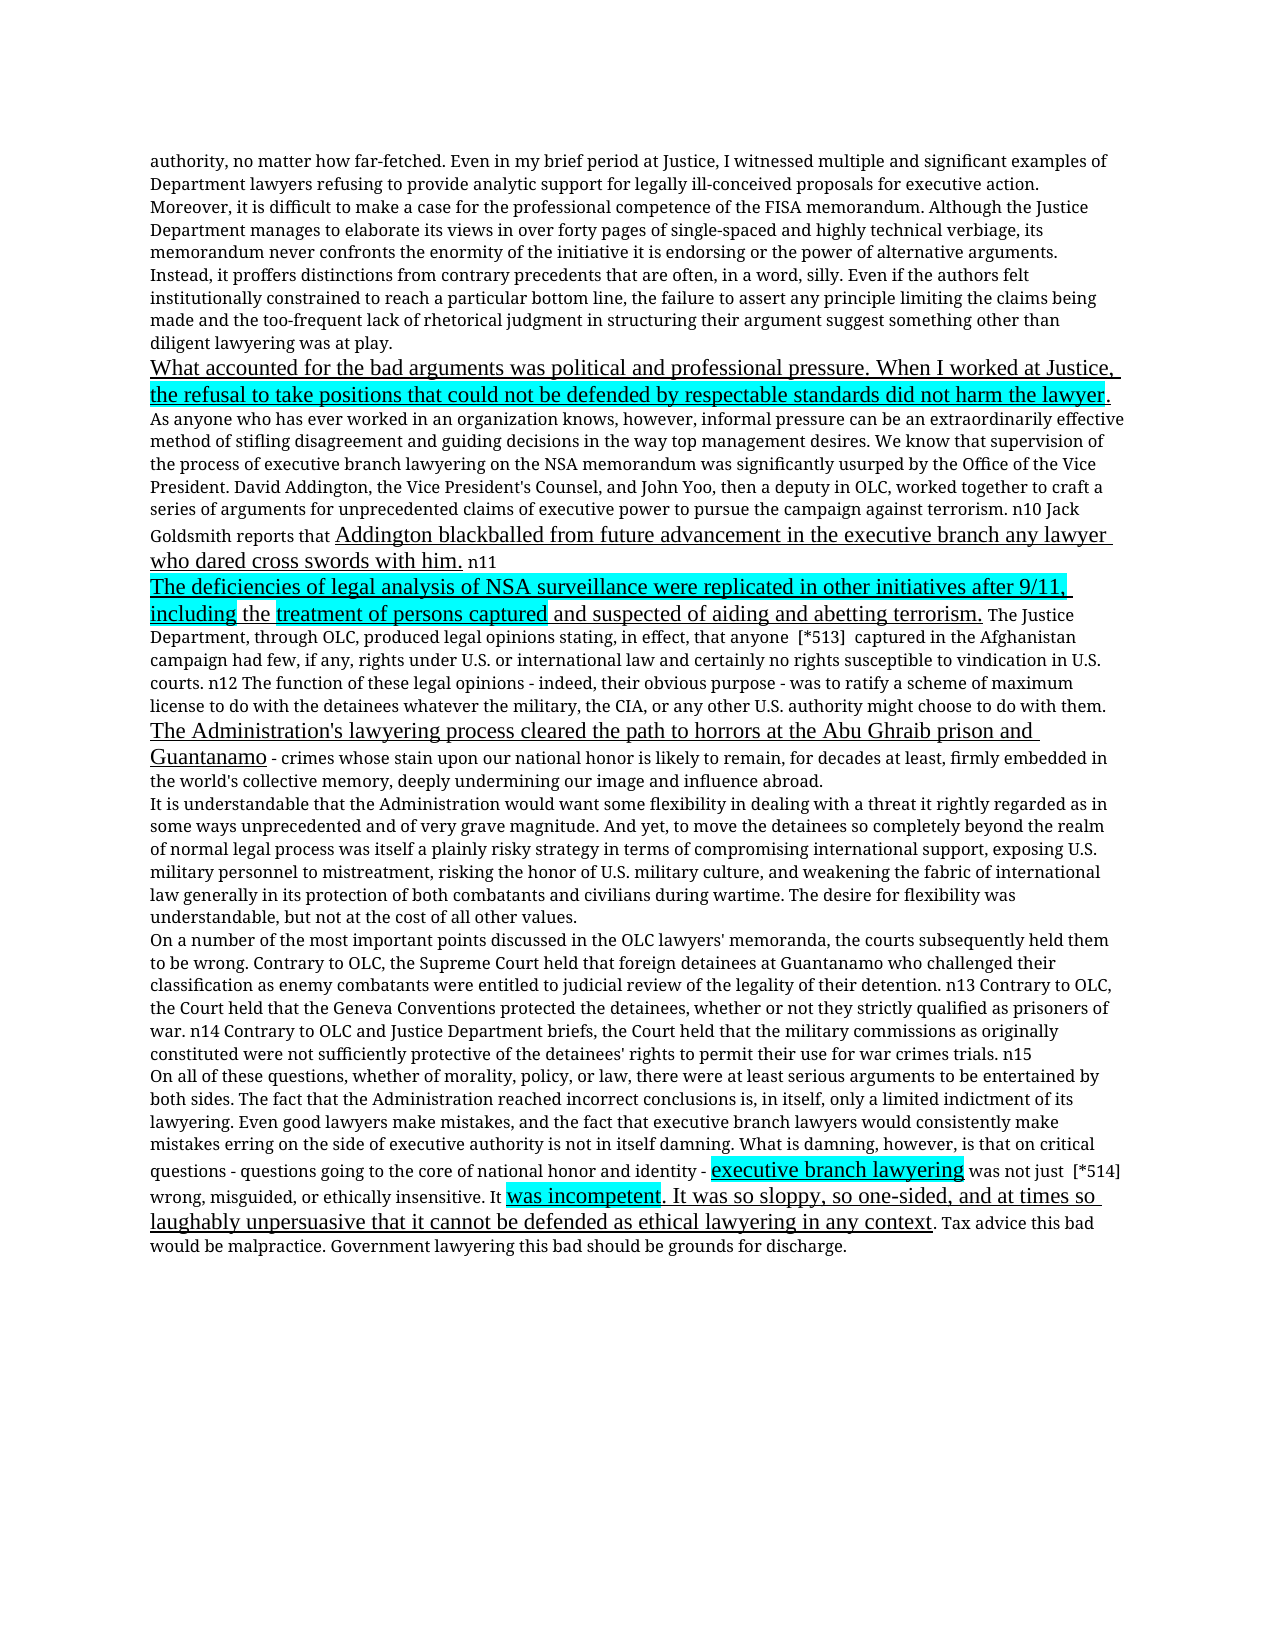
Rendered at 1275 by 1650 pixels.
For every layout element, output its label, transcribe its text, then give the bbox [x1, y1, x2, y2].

text What accounted for the bad arguments was political and professional pressure. When I worked at Justice, the refusal to take positions that could not be defended by respectable standards did not harm the lawyer. As anyone who has ever worked in an organization knows, however, informal pressure can be an extraordinarily effective method of stifling disagreement and guiding decisions in the way top management desires. We know that supervision of the process of executive branch lawyering on the NSA memorandum was significantly usurped by the Office of the Vice President. David Addington, the Vice President's Counsel, and John Yoo, then a deputy in OLC, worked together to craft a series of arguments for unprecedented claims of executive power to pursue the campaign against terrorism. n10 Jack Goldsmith reports that Addington blackballed from future advancement in the executive branch any lawyer who dared cross swords with him. n11 [150, 354, 1125, 573]
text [150, 150, 1125, 354]
text On a number of the most important points discussed in the OLC lawyers' memoranda, the courts subsequently held them to be wrong. Contrary to OLC, the Supreme Court held that foreign detainees at Guantanamo who challenged their classification as enemy combatants were entitled to judicial review of the legality of their detention. n13 Contrary to OLC, the Court held that the Geneva Conventions protected the detainees, whether or not they strictly qualified as prisoners of war. n14 Contrary to OLC and Justice Department briefs, the Court held that the military commissions as originally constituted were not sufficiently protective of the detainees' rights to permit their use for war crimes trials. n15 [150, 928, 1125, 1065]
text It is understandable that the Administration would want some flexibility in dealing with a threat it rightly regarded as in some ways unprecedented and of very grave magnitude. And yet, to move the detainees so completely beyond the realm of normal legal process was itself a plainly risky strategy in terms of compromising international support, exposing U.S. military personnel to mistreatment, risking the honor of U.S. military culture, and weakening the fabric of international law generally in its protection of both combatants and civilians during wartime. The desire for flexibility was understandable, but not at the cost of all other values. [150, 792, 1125, 928]
text The deficiencies of legal analysis of NSA surveillance were replicated in other initiatives after 9/11, including the treatment of persons captured and suspected of aiding and abetting terrorism. The Justice Department, through OLC, produced legal opinions stating, in effect, that anyone [*513] captured in the Afghanistan campaign had few, if any, rights under U.S. or international law and certainly no rights susceptible to vindication in U.S. courts. n12 The function of these legal opinions - indeed, their obvious purpose - was to ratify a scheme of maximum license to do with the detainees whatever the military, the CIA, or any other U.S. authority might choose to do with them. The Administration's lawyering process cleared the path to horrors at the Abu Ghraib prison and Guantanamo - crimes whose stain upon our national honor is likely to remain, for decades at least, firmly embedded in the world's collective memory, deeply undermining our image and influence abroad. [150, 573, 1125, 792]
text On all of these questions, whether of morality, policy, or law, there were at least serious arguments to be entertained by both sides. The fact that the Administration reached incorrect conclusions is, in itself, only a limited indictment of its lawyering. Even good lawyers make mistakes, and the fact that executive branch lawyers would consistently make mistakes erring on the side of executive authority is not in itself damning. What is damning, however, is that on critical questions - questions going to the core of national honor and identity - executive branch lawyering was not just [*514] wrong, misguided, or ethically insensitive. It was incompetent. It was so sloppy, so one-sided, and at times so laughably unpersuasive that it cannot be defended as ethical lawyering in any context. Tax advice this bad would be malpractice. Government lawyering this bad should be grounds for discharge. [150, 1065, 1125, 1257]
